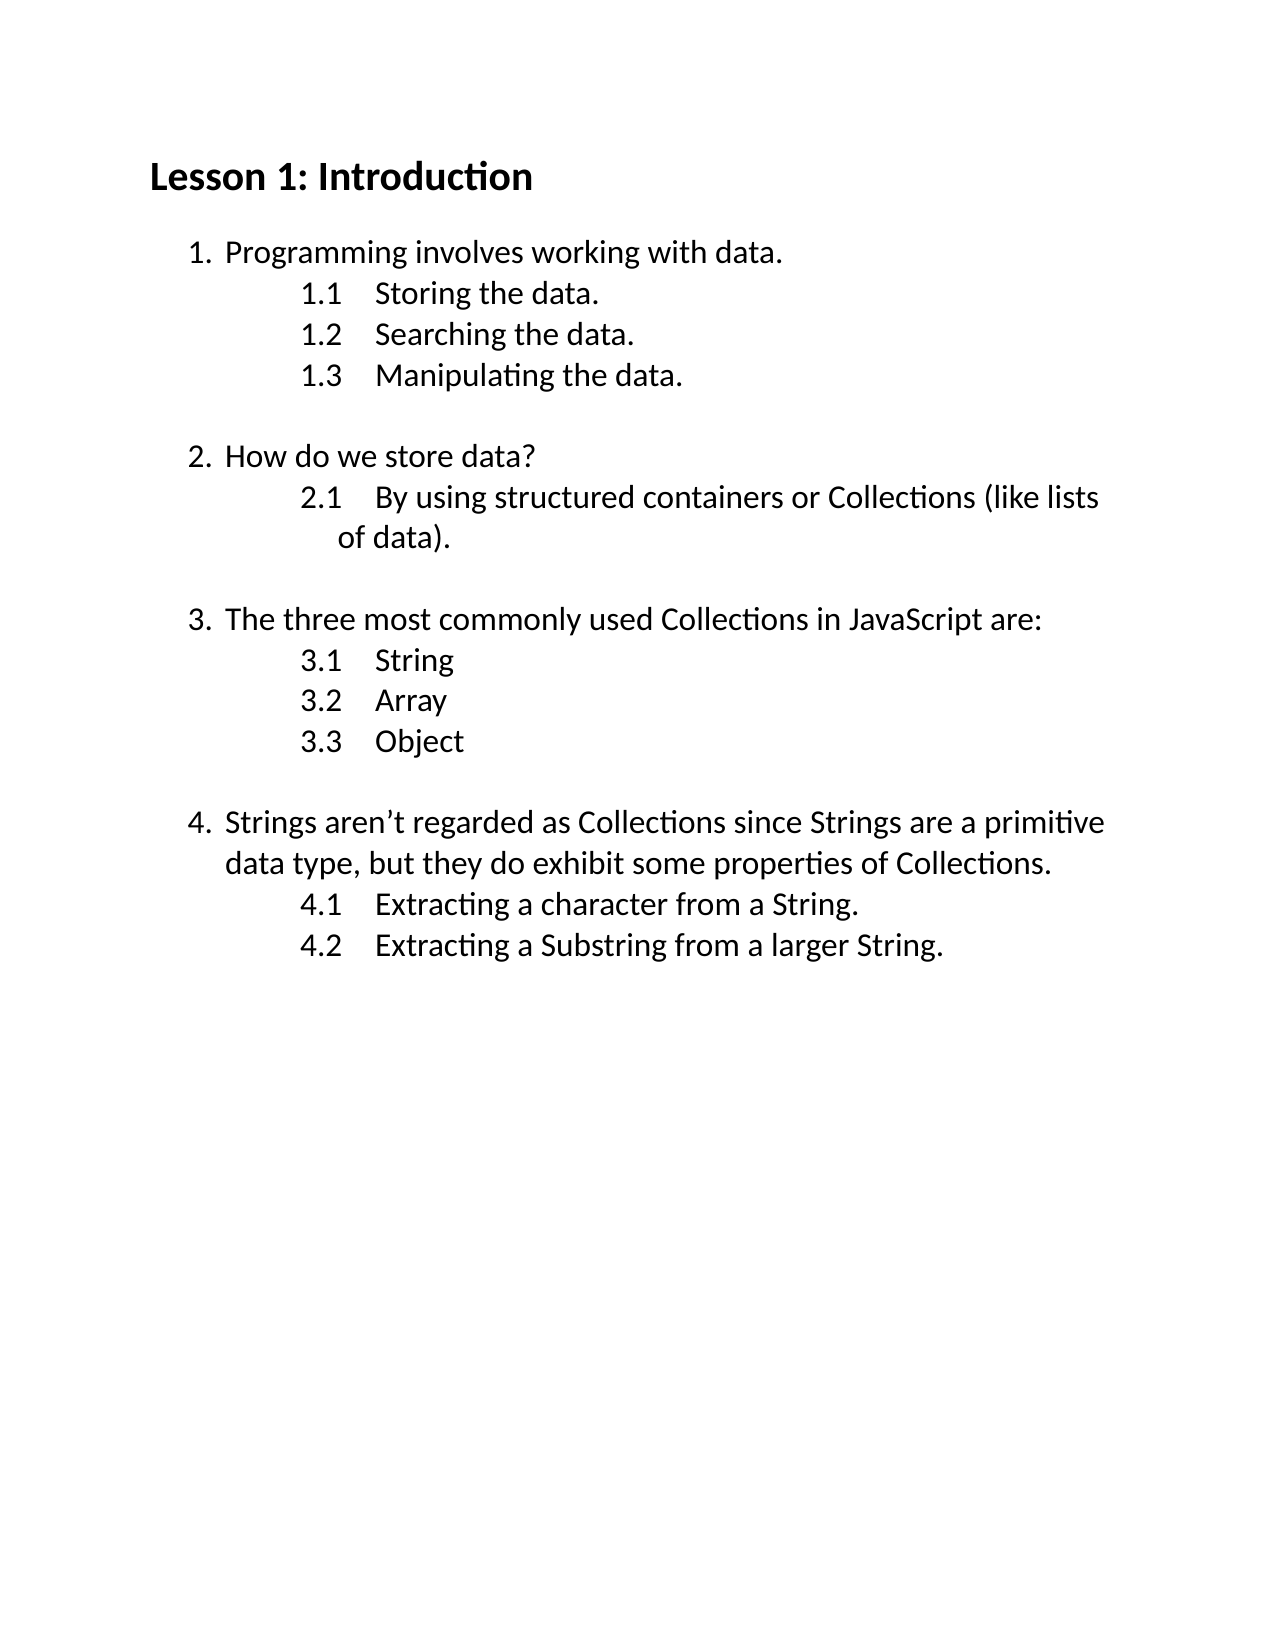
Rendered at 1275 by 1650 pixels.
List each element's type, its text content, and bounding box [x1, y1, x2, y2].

list Extracting a character from a String. [300, 883, 1125, 924]
list By using structured containers or Collections (like lists of data). [300, 476, 1125, 557]
list Storing the data. [300, 272, 1125, 313]
list Array [300, 679, 1125, 720]
text Lesson 1: Introduction [150, 150, 1125, 201]
list Object [300, 720, 1125, 761]
list Programming involves working with data. [187, 231, 1125, 272]
list How do we store data? [187, 435, 1125, 476]
list Searching the data. [300, 313, 1125, 353]
list Strings aren’t regarded as Collections since Strings are a primitive data type, but they do exhibit some properties of Collections. [187, 802, 1125, 883]
list Manipulating the data. [300, 353, 1125, 394]
list The three most commonly used Collections in JavaScript are: [187, 598, 1125, 639]
list String [300, 639, 1125, 679]
list Extracting a Substring from a larger String. [300, 924, 1125, 964]
